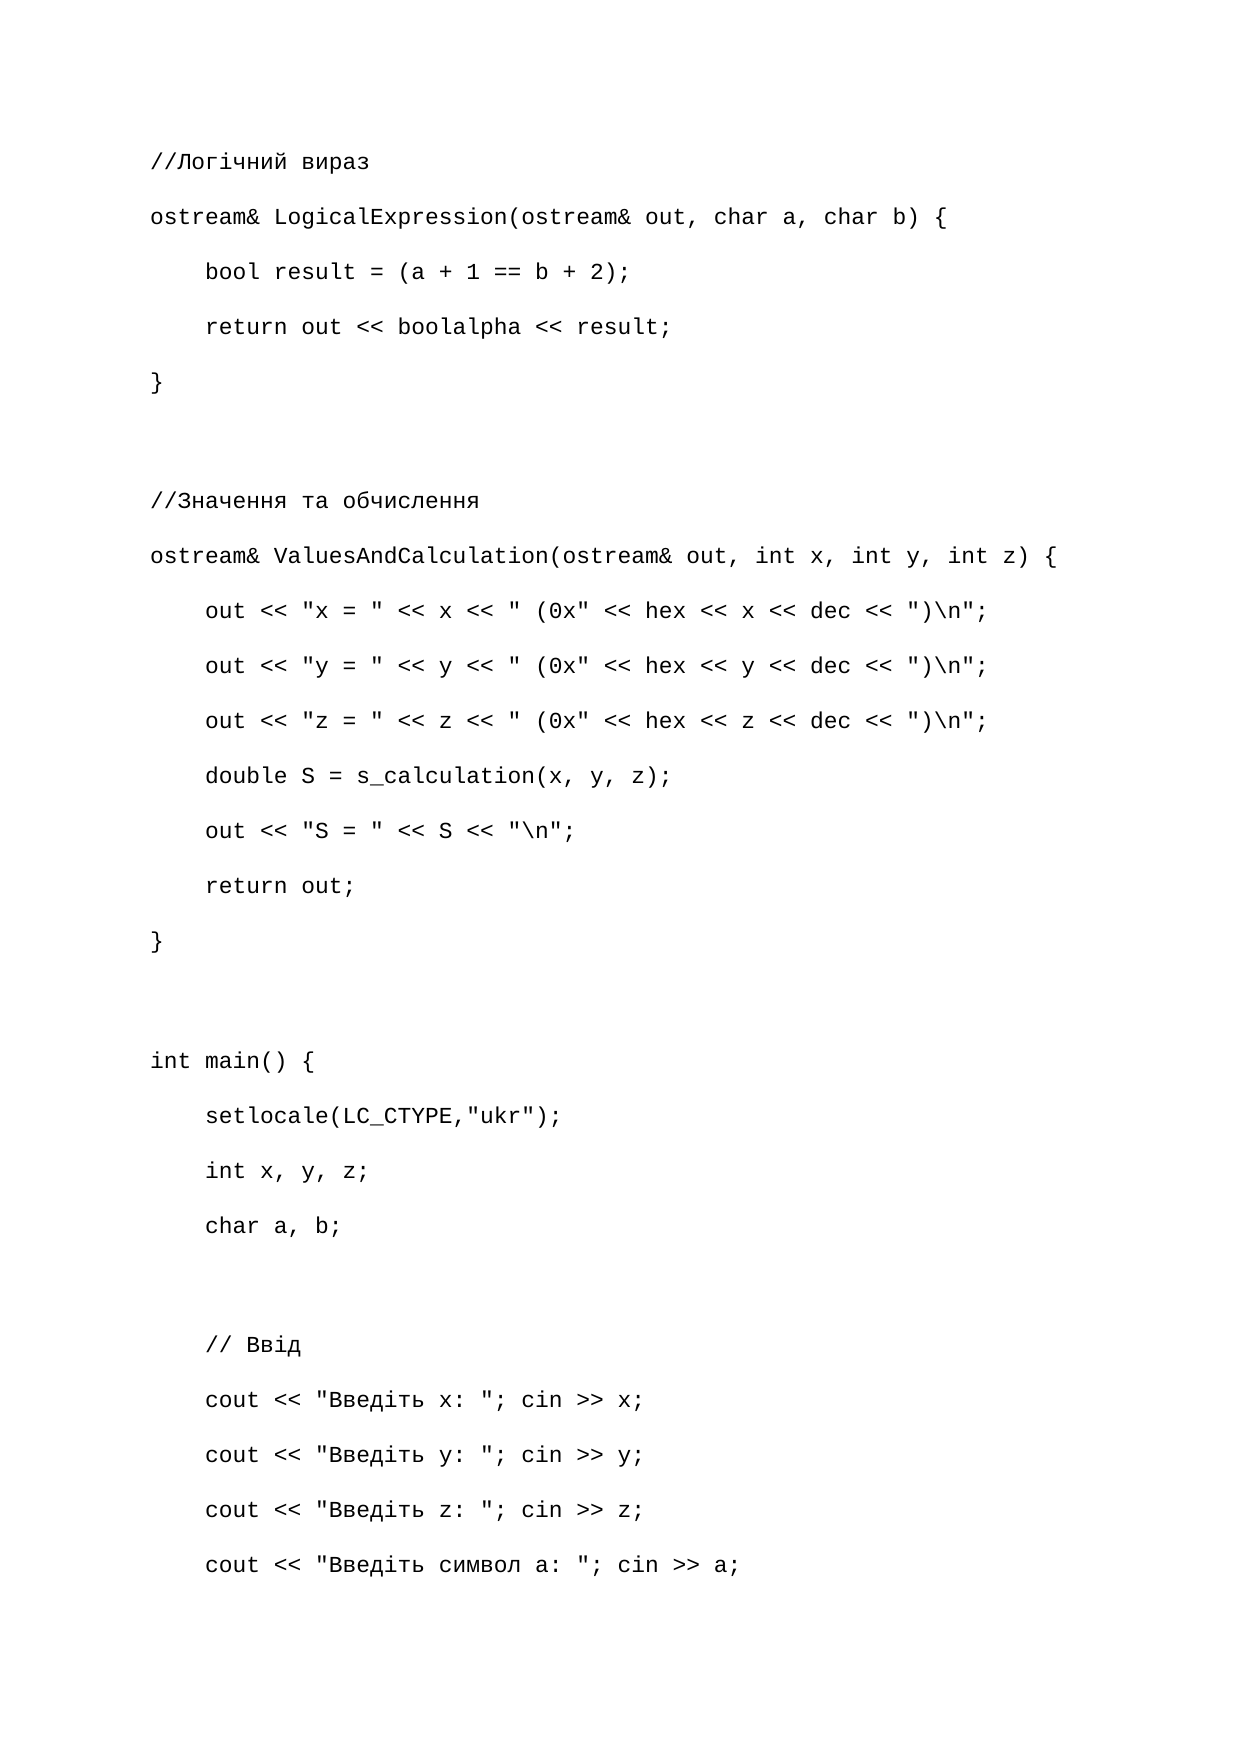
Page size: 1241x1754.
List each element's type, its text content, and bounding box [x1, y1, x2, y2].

text return out; [150, 874, 1090, 900]
text setlocale(LC_CTYPE,"ukr"); [150, 1104, 1090, 1130]
text ostream& LogicalExpression(ostream& out, char a, char b) { [150, 205, 1090, 231]
text cout << "Введіть y: "; cin >> y; [150, 1443, 1090, 1469]
text } [150, 929, 1090, 955]
text return out << boolalpha << result; [150, 315, 1090, 341]
text } [150, 370, 1090, 396]
text int main() { [150, 1049, 1090, 1075]
text int x, y, z; [150, 1159, 1090, 1185]
text //Логічний вираз [150, 150, 1090, 176]
text out << "z = " << z << " (0x" << hex << z << dec << ")\n"; [150, 709, 1090, 735]
text ostream& ValuesAndCalculation(ostream& out, int x, int y, int z) { [150, 544, 1090, 570]
text out << "y = " << y << " (0x" << hex << y << dec << ")\n"; [150, 654, 1090, 680]
text cout << "Введіть z: "; cin >> z; [150, 1498, 1090, 1524]
text bool result = (a + 1 == b + 2); [150, 260, 1090, 286]
text char a, b; [150, 1214, 1090, 1240]
text out << "S = " << S << "\n"; [150, 819, 1090, 845]
text out << "x = " << x << " (0x" << hex << x << dec << ")\n"; [150, 599, 1090, 625]
text double S = s_calculation(x, y, z); [150, 764, 1090, 790]
text cout << "Введіть x: "; cin >> x; [150, 1388, 1090, 1414]
text //Значення та обчислення [150, 489, 1090, 515]
text // Ввід [150, 1333, 1090, 1359]
text cout << "Введіть символ a: "; cin >> a; [150, 1553, 1090, 1579]
